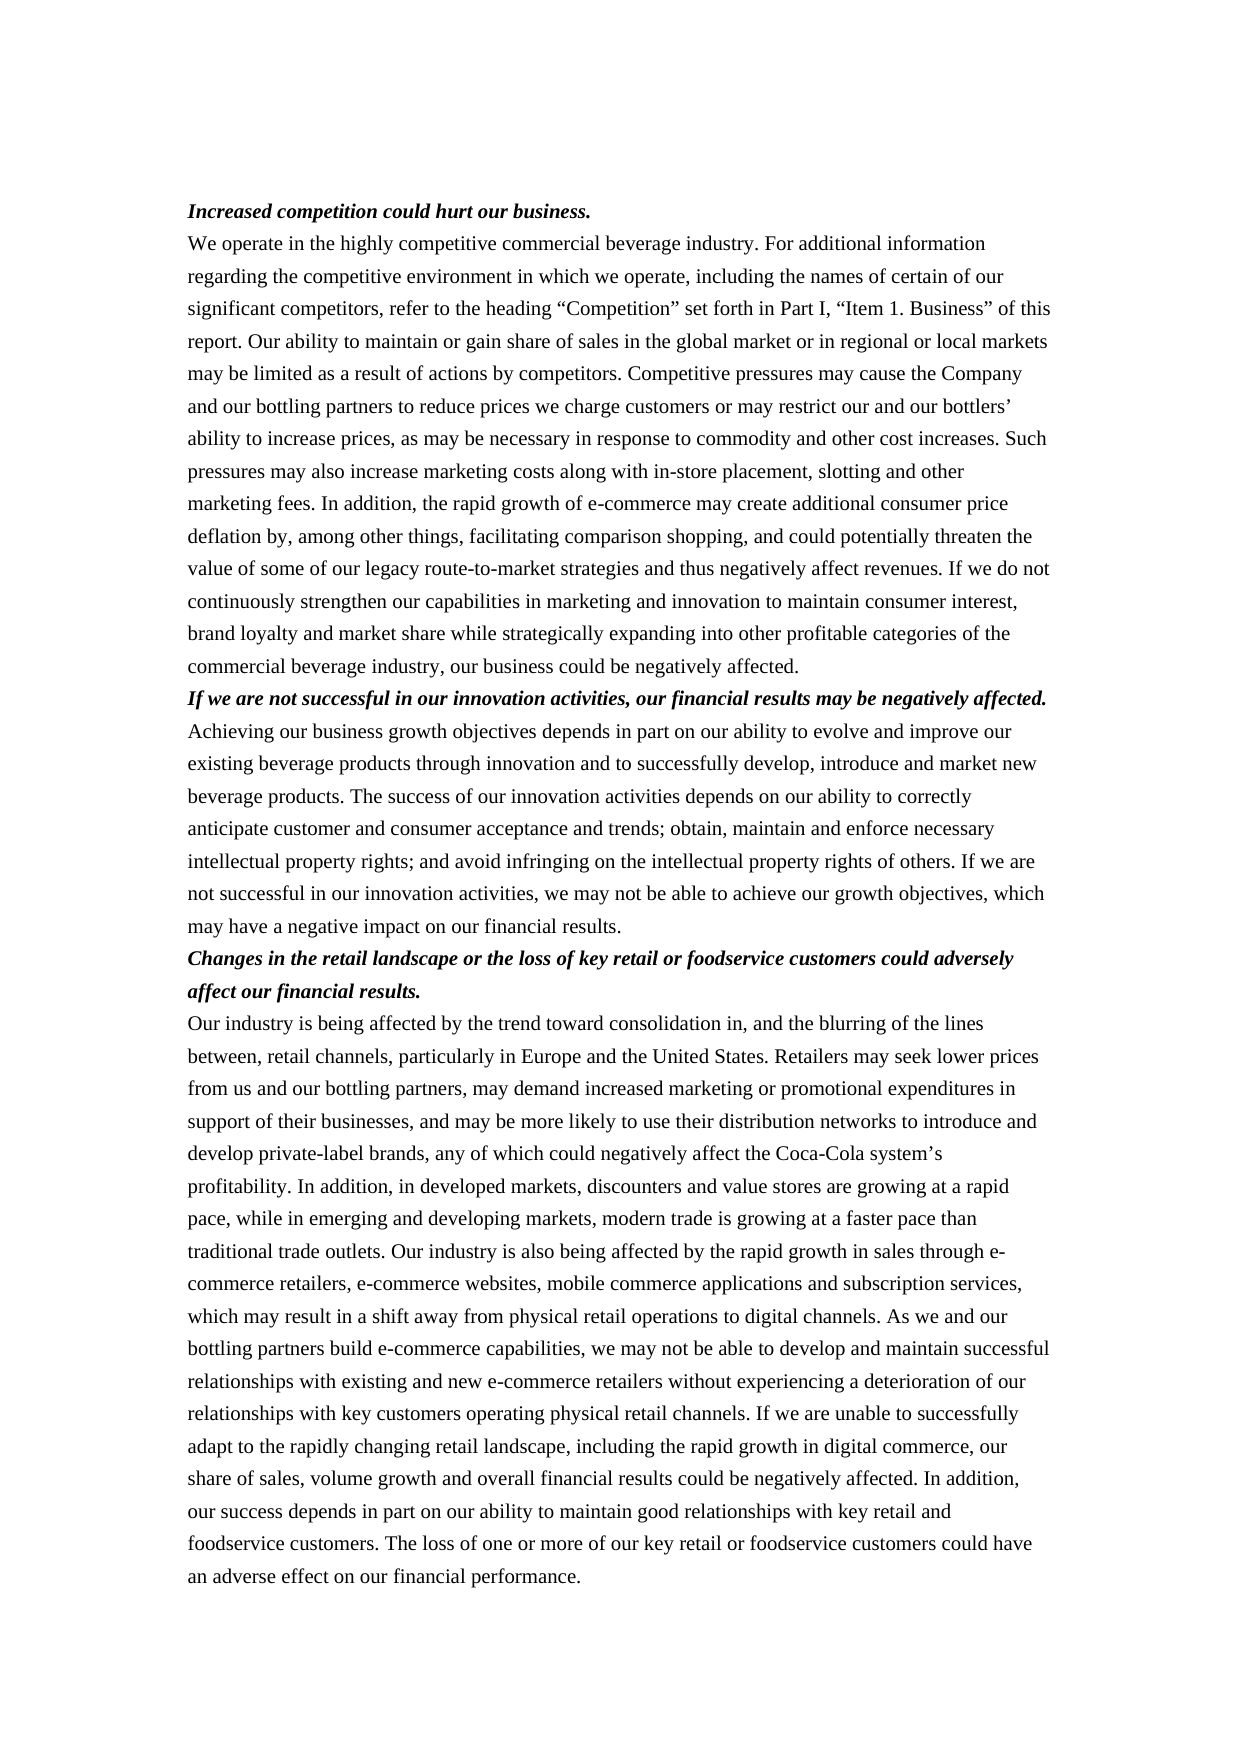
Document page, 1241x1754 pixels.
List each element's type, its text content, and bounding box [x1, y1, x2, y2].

text We operate in the highly competitive commercial beverage industry. For additional information regarding the competitive environment in which we operate, including the names of certain of our significant competitors, refer to the heading “Competition” set forth in Part I, “Item 1. Business” of this report. Our ability to maintain or gain share of sales in the global market or in regional or local markets may be limited as a result of actions by competitors. Competitive pressures may cause the Company and our bottling partners to reduce prices we charge customers or may restrict our and our bottlers’ ability to increase prices, as may be necessary in response to commodity and other cost increases. Such pressures may also increase marketing costs along with in-store placement, slotting and other marketing fees. In addition, the rapid growth of e-commerce may create additional consumer price deflation by, among other things, facilitating comparison shopping, and could potentially threaten the value of some of our legacy route-to-market strategies and thus negatively affect revenues. If we do not continuously strengthen our capabilities in marketing and innovation to maintain consumer interest, brand loyalty and market share while strategically expanding into other profitable categories of the commercial beverage industry, our business could be negatively affected. [187, 227, 1053, 682]
text Increased competition could hurt our business. [187, 194, 1053, 227]
text If we are not successful in our innovation activities, our financial results may be negatively affected. [187, 682, 1053, 714]
text Changes in the retail landscape or the loss of key retail or foodservice customers could adversely affect our financial results. [187, 942, 1053, 1007]
text Achieving our business growth objectives depends in part on our ability to evolve and improve our existing beverage products through innovation and to successfully develop, introduce and market new beverage products. The success of our innovation activities depends on our ability to correctly anticipate customer and consumer acceptance and trends; obtain, maintain and enforce necessary intellectual property rights; and avoid infringing on the intellectual property rights of others. If we are not successful in our innovation activities, we may not be able to achieve our growth objectives, which may have a negative impact on our financial results. [187, 714, 1053, 942]
text Our industry is being affected by the trend toward consolidation in, and the blurring of the lines between, retail channels, particularly in Europe and the United States. Retailers may seek lower prices from us and our bottling partners, may demand increased marketing or promotional expenditures in support of their businesses, and may be more likely to use their distribution networks to introduce and develop private-label brands, any of which could negatively affect the Coca-Cola system’s profitability. In addition, in developed markets, discounters and value stores are growing at a rapid pace, while in emerging and developing markets, modern trade is growing at a faster pace than traditional trade outlets. Our industry is also being affected by the rapid growth in sales through e-commerce retailers, e-commerce websites, mobile commerce applications and subscription services, which may result in a shift away from physical retail operations to digital channels. As we and our bottling partners build e-commerce capabilities, we may not be able to develop and maintain successful relationships with existing and new e-commerce retailers without experiencing a deterioration of our relationships with key customers operating physical retail channels. If we are unable to successfully adapt to the rapidly changing retail landscape, including the rapid growth in digital commerce, our share of sales, volume growth and overall financial results could be negatively affected. In addition, our success depends in part on our ability to maintain good relationships with key retail and foodservice customers. The loss of one or more of our key retail or foodservice customers could have an adverse effect on our financial performance. [187, 1007, 1053, 1592]
